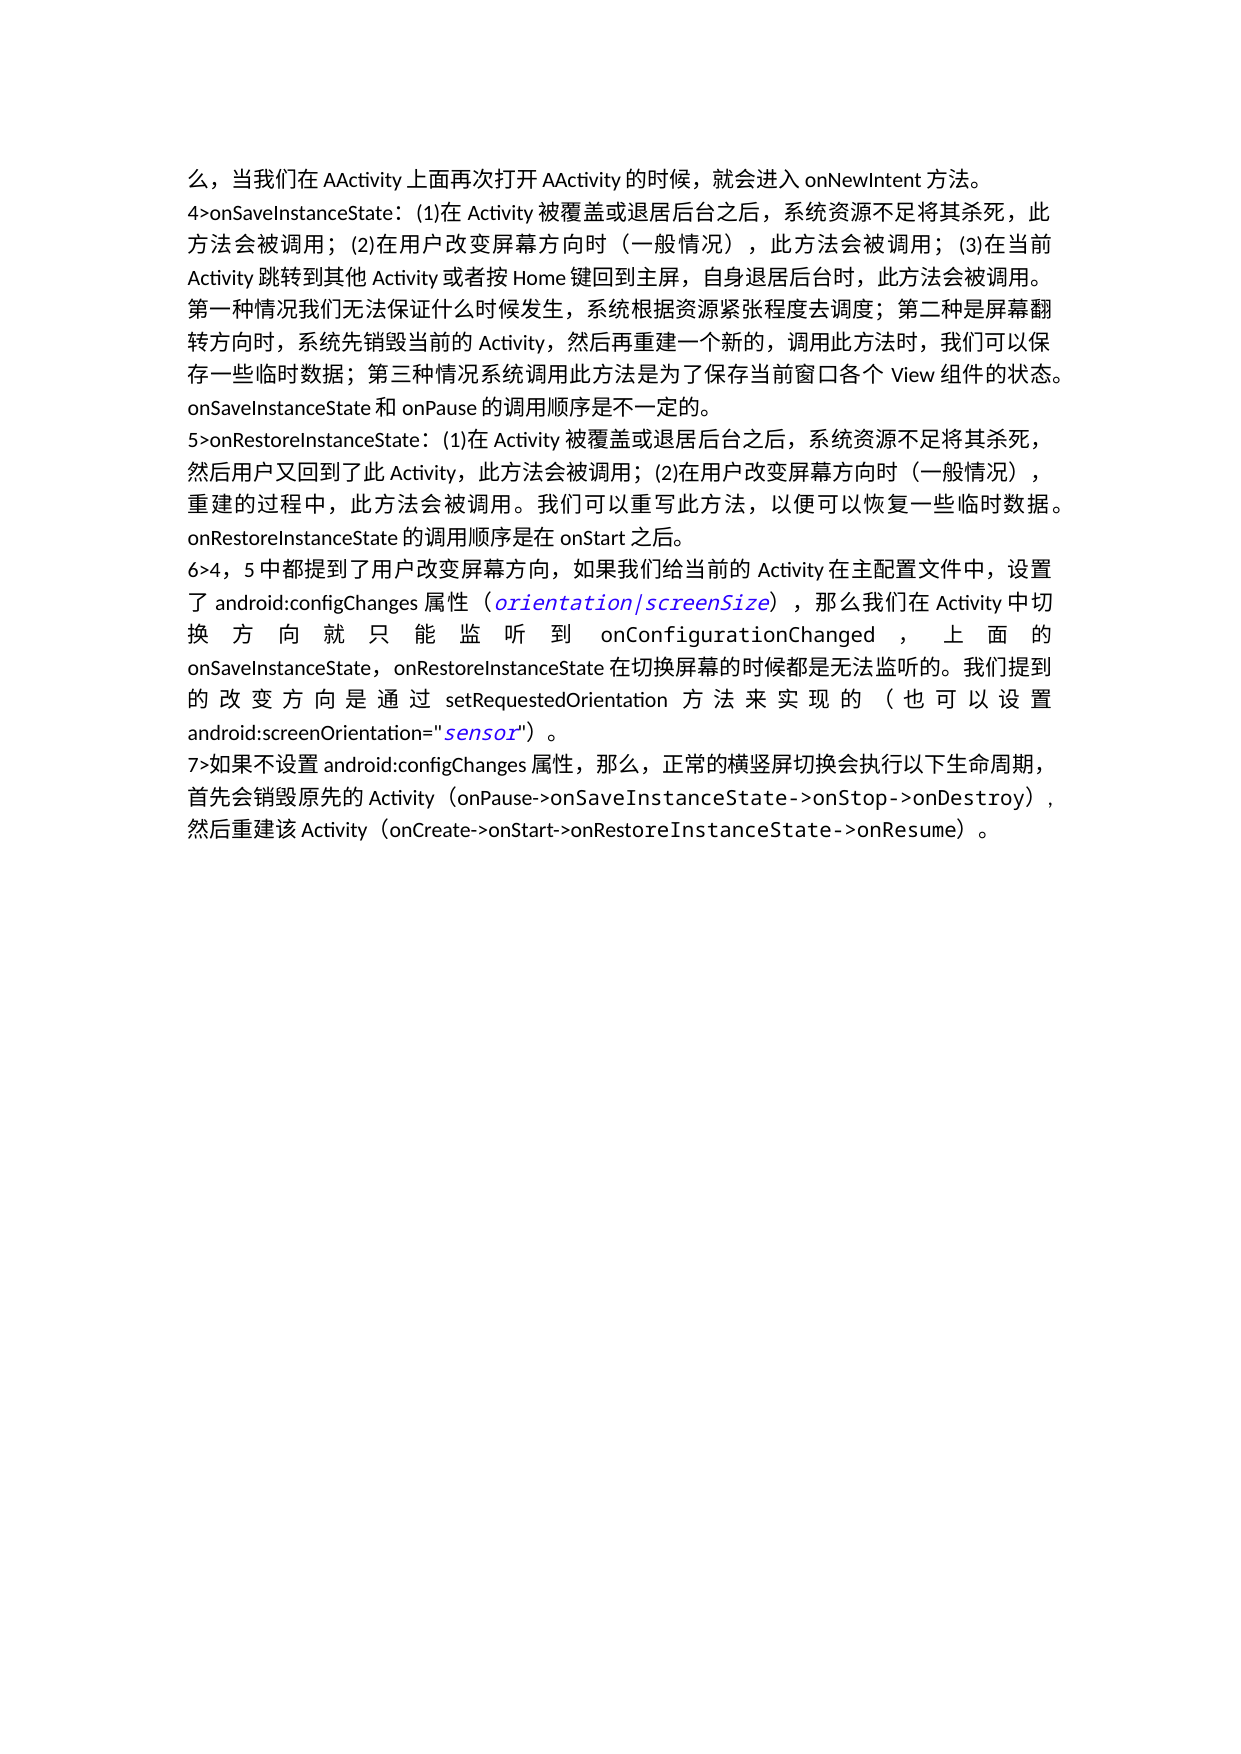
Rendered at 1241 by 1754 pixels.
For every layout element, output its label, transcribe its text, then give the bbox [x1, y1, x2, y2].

text 4>onSaveInstanceState：(1)在Activity被覆盖或退居后台之后，系统资源不足将其杀死，此方法会被调用；(2)在用户改变屏幕方向时（一般情况），此方法会被调用；(3)在当前Activity跳转到其他Activity或者按Home键回到主屏，自身退居后台时，此方法会被调用。第一种情况我们无法保证什么时候发生，系统根据资源紧张程度去调度；第二种是屏幕翻转方向时，系统先销毁当前的Activity，然后再重建一个新的，调用此方法时，我们可以保存一些临时数据；第三种情况系统调用此方法是为了保存当前窗口各个View组件的状态。onSaveInstanceState和onPause的调用顺序是不一定的。 [187, 194, 1053, 422]
text 5>onRestoreInstanceState：(1)在Activity被覆盖或退居后台之后，系统资源不足将其杀死，然后用户又回到了此Activity，此方法会被调用；(2)在用户改变屏幕方向时（一般情况），重建的过程中，此方法会被调用。我们可以重写此方法，以便可以恢复一些临时数据。onRestoreInstanceState的调用顺序是在onStart之后。 [187, 422, 1053, 552]
text 7>如果不设置android:configChanges属性，那么，正常的横竖屏切换会执行以下生命周期， [187, 747, 1053, 779]
text 6>4，5中都提到了用户改变屏幕方向，如果我们给当前的Activity在主配置文件中，设置了android:configChanges属性（orientation|screenSize），那么我们在Activity中切换方向就只能监听到onConfigurationChanged，上面的onSaveInstanceState，onRestoreInstanceState在切换屏幕的时候都是无法监听的。我们提到的改变方向是通过setRequestedOrientation方法来实现的（也可以设置android:screenOrientation="sensor"）。 [187, 552, 1053, 747]
text 3>当我们的AActivity页面设置了launchMode（standard，singleTop，singleTask，singleInstance）并且属性不是standard，那么，当我们在AActivity上面再次打开AActivity的时候，就会进入onNewIntent方法。 [187, 162, 1053, 194]
text 首先会销毁原先的Activity（onPause->onSaveInstanceState->onStop->onDestroy）,然后重建该Activity（onCreate->onStart->onRestoreInstanceState->onResume）。 [187, 779, 1053, 844]
